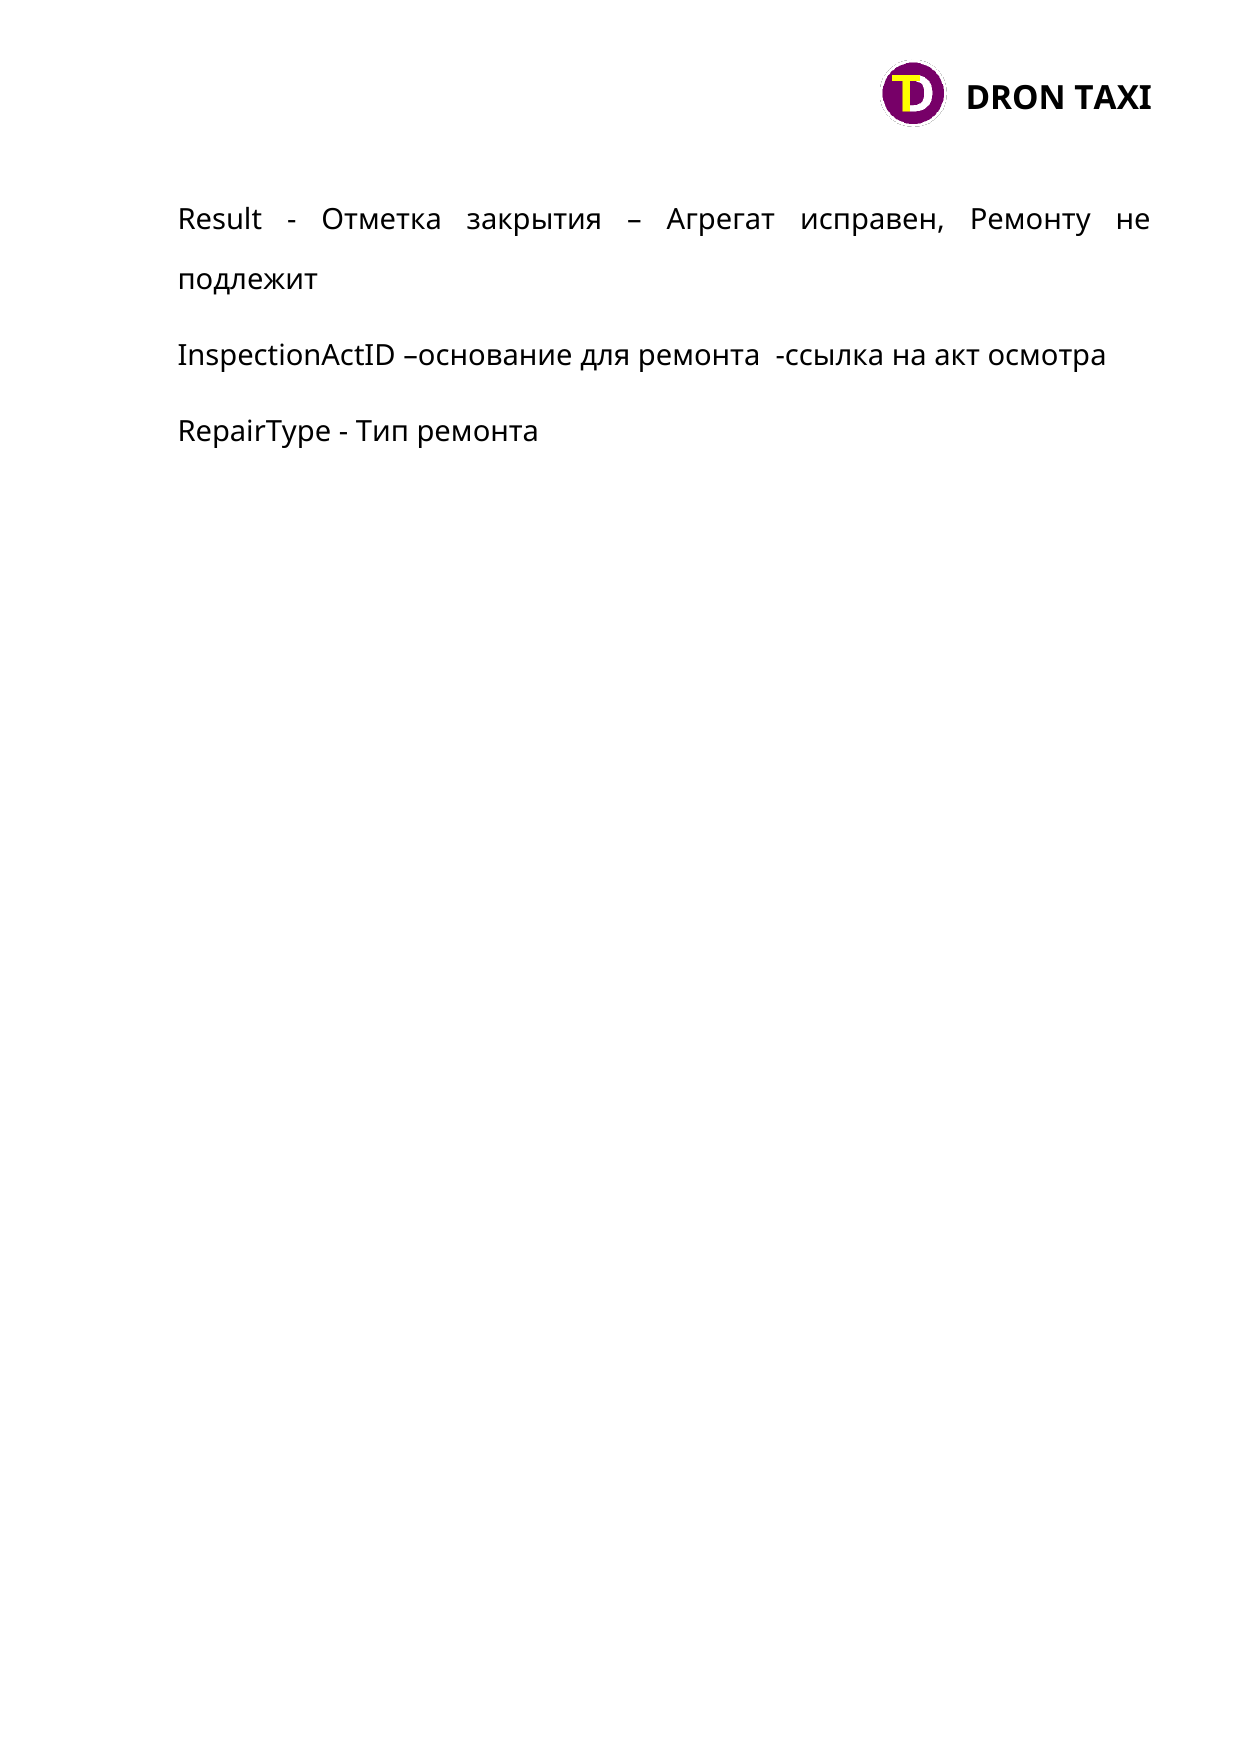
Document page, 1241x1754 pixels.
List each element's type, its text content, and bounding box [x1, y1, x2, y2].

text InspectionActID –основание для ремонта -ссылка на акт осмотра [177, 334, 1152, 374]
text Result - Отметка закрытия – Агрегат исправен, Ремонту не подлежит [177, 198, 1152, 298]
text RepairType - Тип ремонта [177, 410, 1152, 450]
picture [879, 59, 947, 127]
